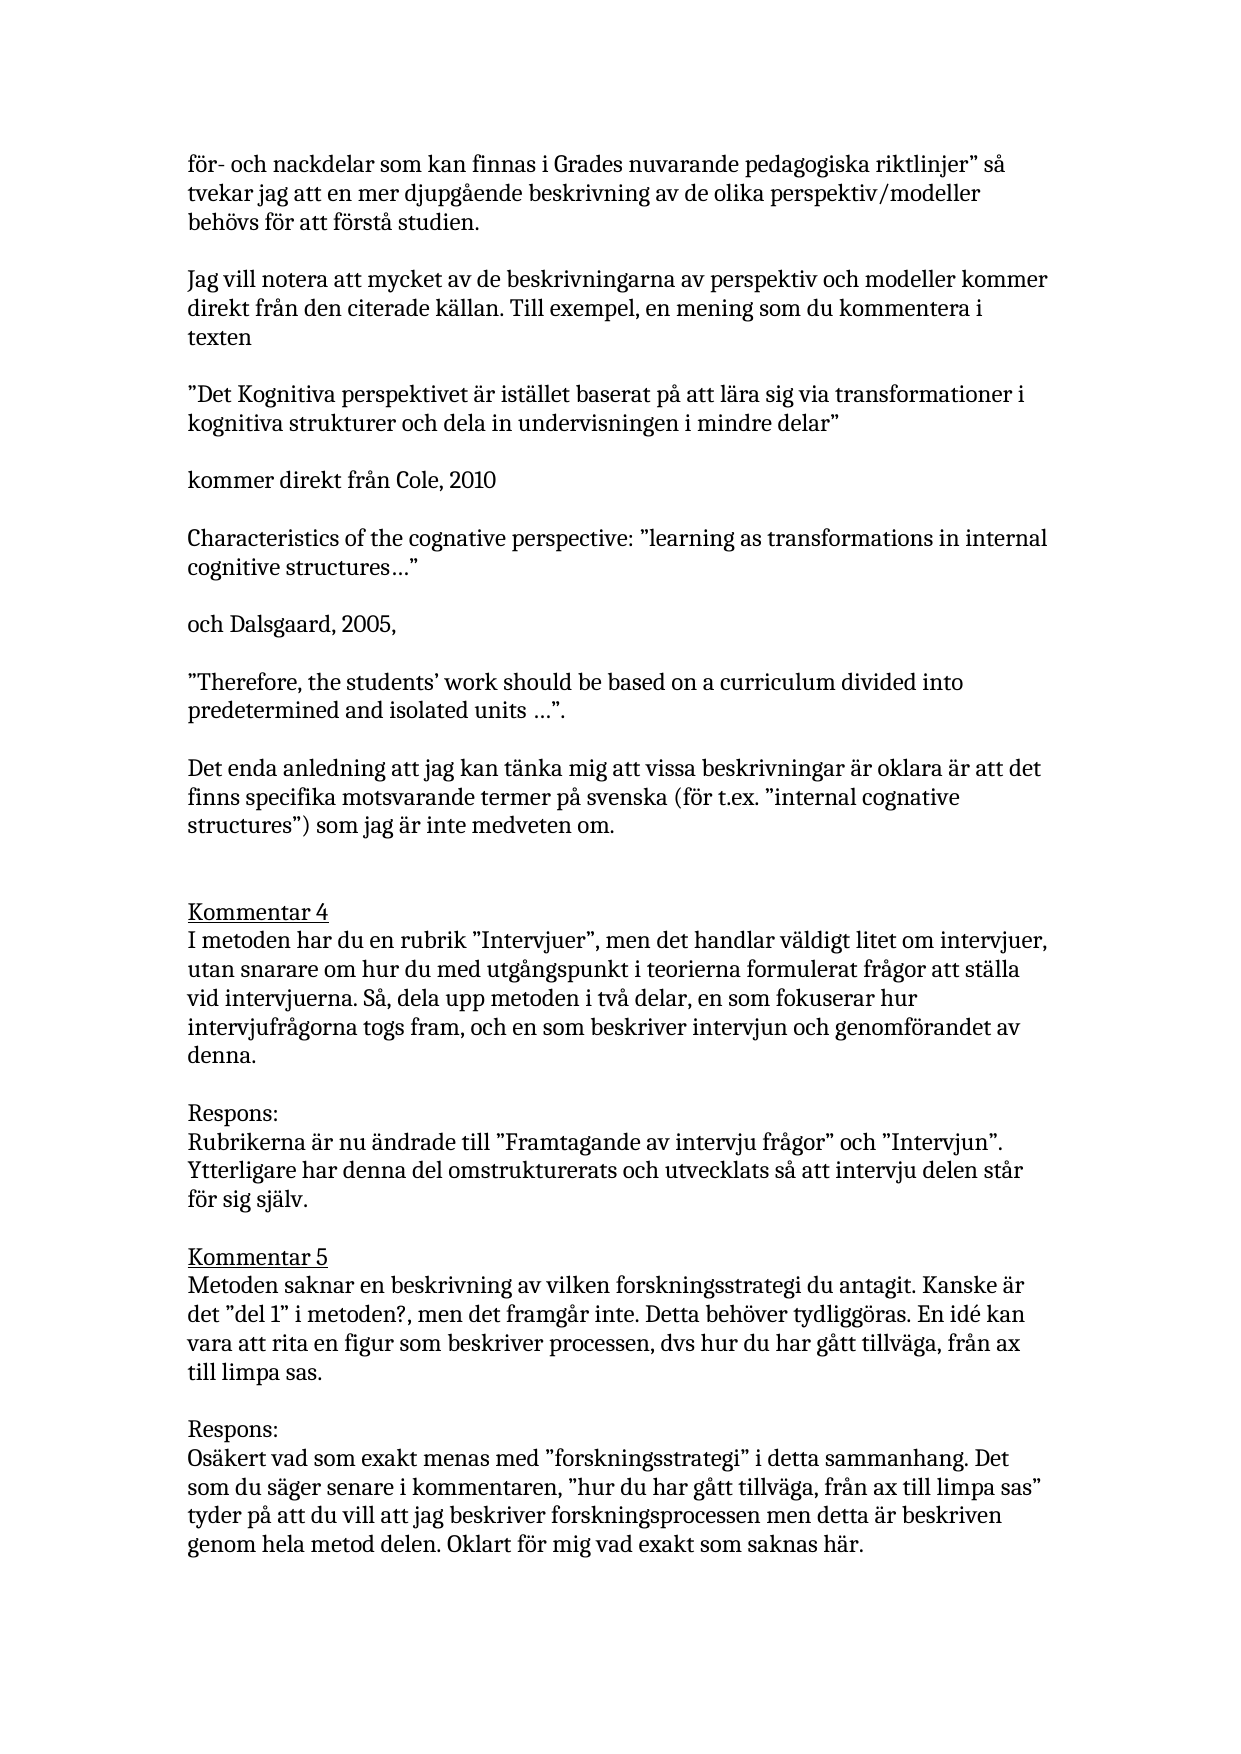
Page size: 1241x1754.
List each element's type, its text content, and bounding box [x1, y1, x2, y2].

text Osäkert vad som exakt menas med ”forskningsstrategi” i detta sammanhang. Det som du säger senare i kommentaren, ”hur du har gått tillväga, från ax till limpa sas” tyder på att du vill att jag beskriver forskningsprocessen men detta är beskriven genom hela metod delen. Oklart för mig vad exakt som saknas här. [187, 1444, 1053, 1559]
text Metoden saknar en beskrivning av vilken forskningsstrategi du antagit. Kanske är det ”del 1” i metoden?, men det framgår inte. Detta behöver tydliggöras. En idé kan vara att rita en figur som beskriver processen, dvs hur du har gått tillväga, från ax till limpa sas. [187, 1271, 1053, 1386]
text Characteristics of the cognative perspective: ”learning as transformations in internal cognitive structures…” [187, 524, 1053, 581]
text Rubrikerna är nu ändrade till ”Framtagande av intervju frågor” och ”Intervjun”. Ytterligare har denna del omstrukturerats och utvecklats så att intervju delen står för sig själv. [187, 1127, 1053, 1214]
text Respons: [187, 1415, 1053, 1444]
text Kommentar 4 [187, 897, 1053, 926]
text och Dalsgaard, 2005, [187, 610, 1053, 639]
text Respons: [187, 1099, 1053, 1127]
text ”Det Kognitiva perspektivet är istället baserat på att lära sig via transformationer i kognitiva strukturer och dela in undervisningen i mindre delar” [187, 380, 1053, 437]
text kommer direkt från Cole, 2010 [187, 466, 1053, 495]
text I metoden har du en rubrik ”Intervjuer”, men det handlar väldigt litet om intervjuer, utan snarare om hur du med utgångspunkt i teorierna formulerat frågor att ställa vid intervjuerna. Så, dela upp metoden i två delar, en som fokuserar hur intervjufrågorna togs fram, och en som beskriver intervjun och genomförandet av denna. [187, 926, 1053, 1070]
text ”Therefore, the students’ work should be based on a curriculum divided into predetermined and isolated units …”. [187, 667, 1053, 725]
text Det enda anledning att jag kan tänka mig att vissa beskrivningar är oklara är att det finns specifika motsvarande termer på svenska (för t.ex. ”internal cognative structures”) som jag är inte medveten om. [187, 754, 1053, 840]
text Kommentar 5 [187, 1242, 1053, 1271]
